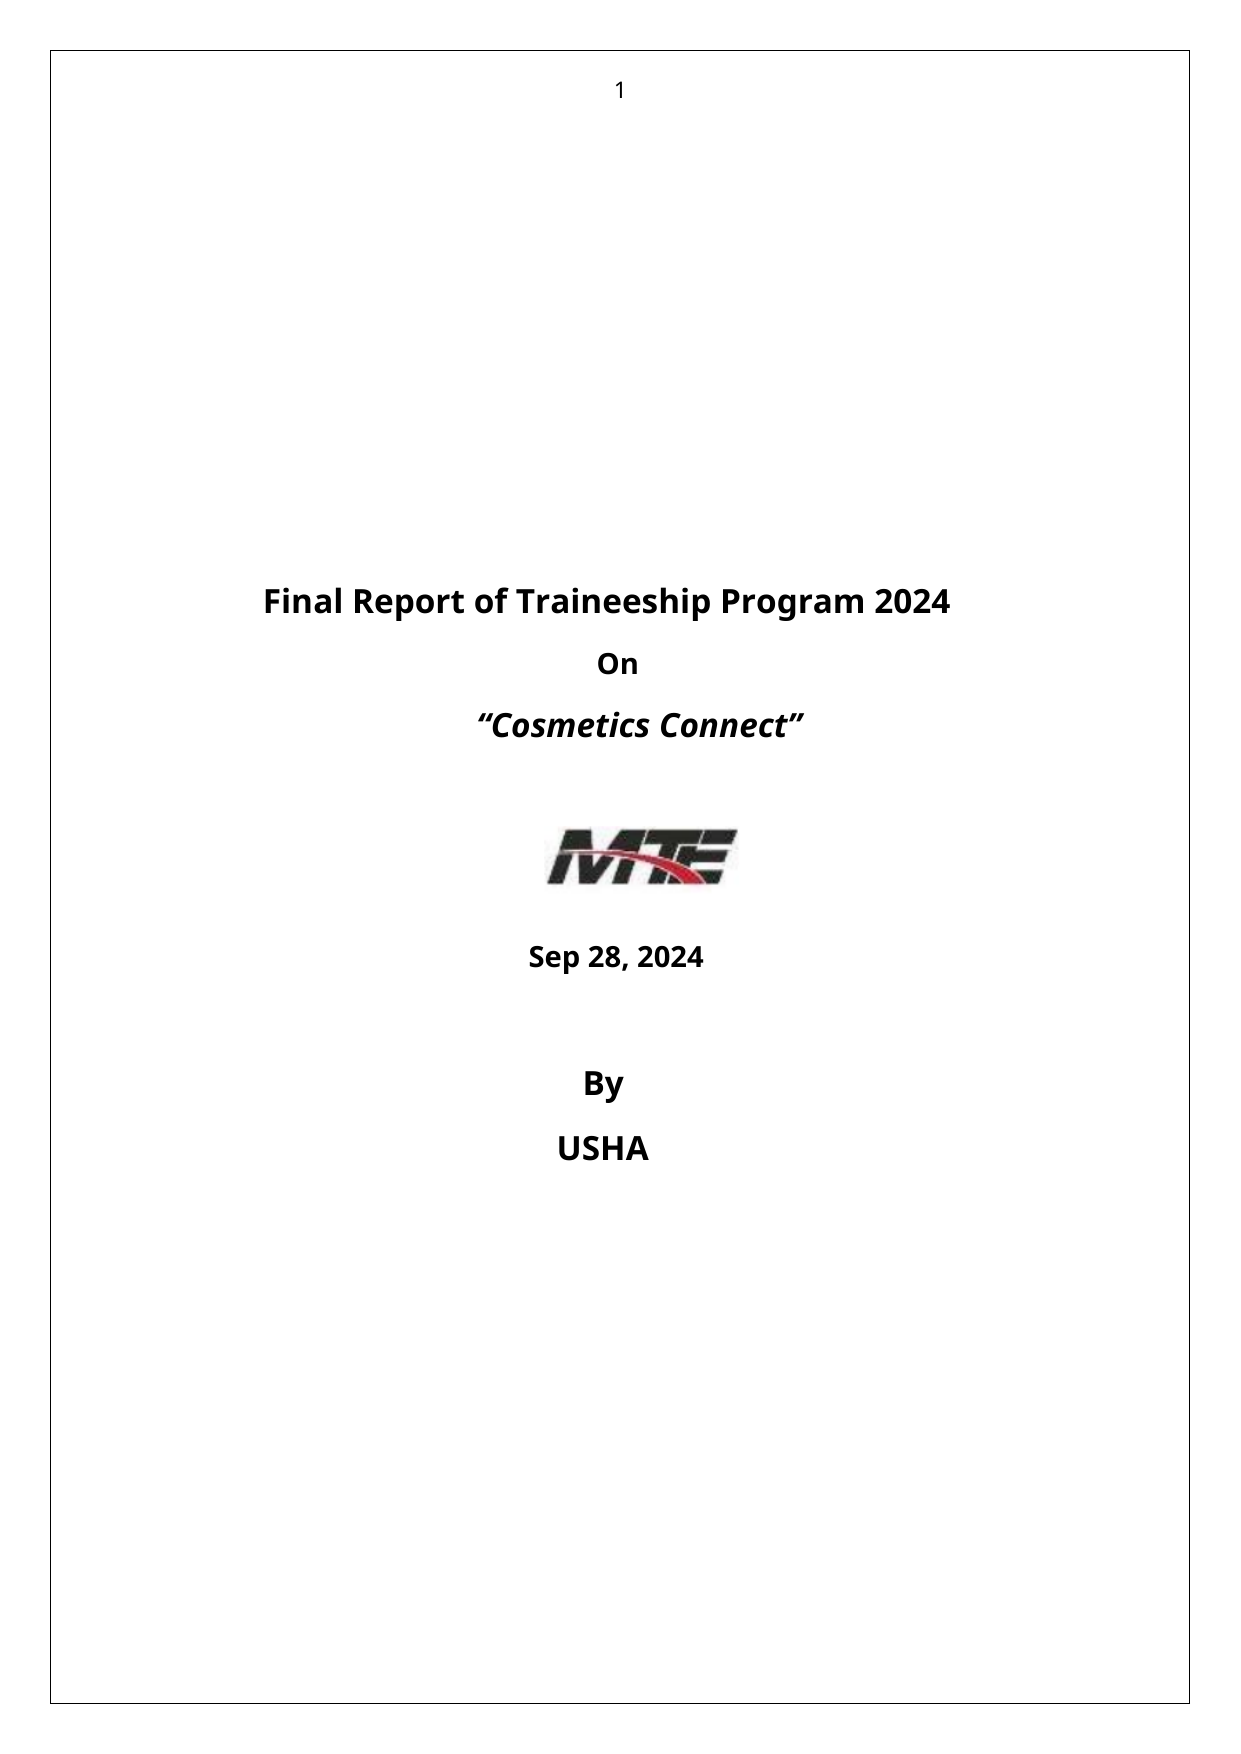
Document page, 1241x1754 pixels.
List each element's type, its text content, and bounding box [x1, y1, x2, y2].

picture [514, 825, 876, 918]
text Sep 28, 2024 [150, 937, 1090, 976]
text Final Report of Traineeship Program 2024 [150, 578, 1090, 624]
text USHA [150, 1125, 1090, 1170]
text “Cosmetics Connect” [150, 702, 1090, 747]
text On [150, 643, 1090, 683]
text By [150, 1060, 1090, 1106]
